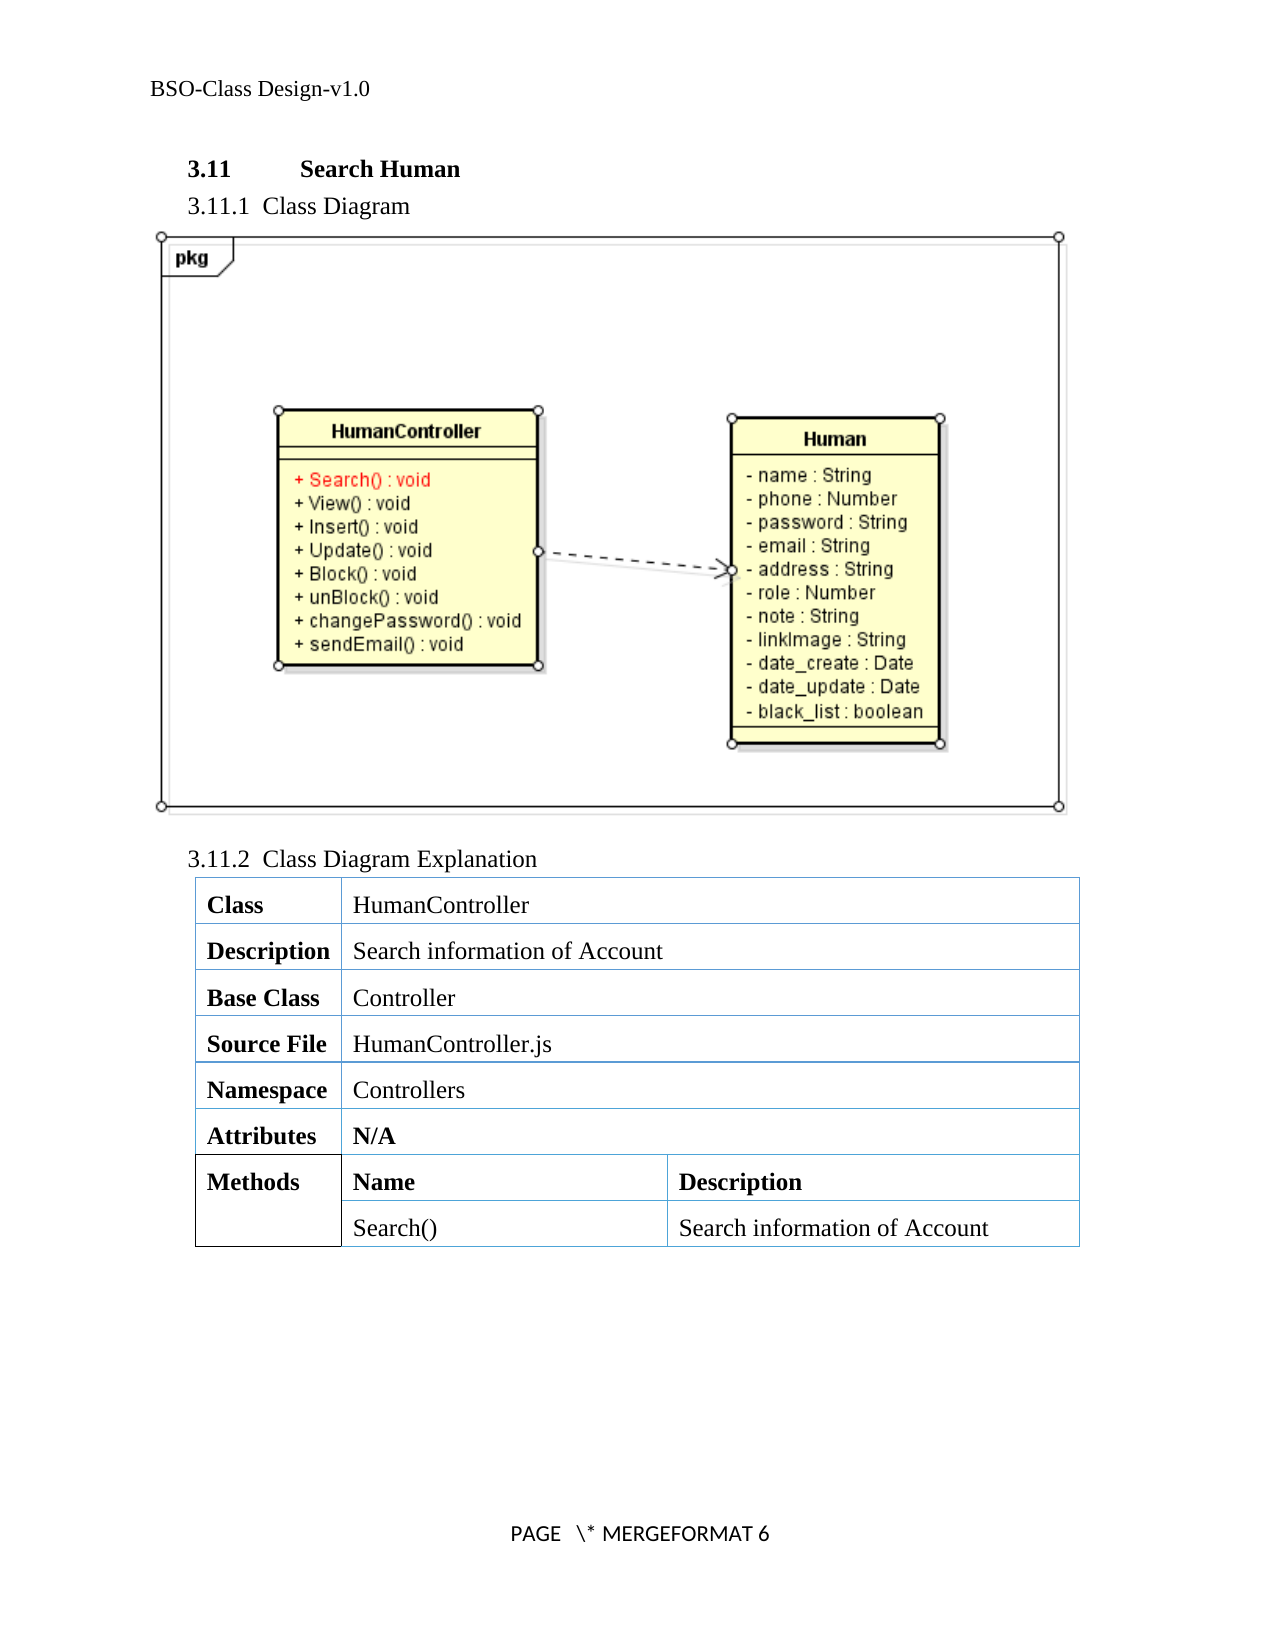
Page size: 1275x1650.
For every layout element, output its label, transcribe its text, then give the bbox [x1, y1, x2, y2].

table_cell N/A [342, 1109, 1079, 1154]
table_cell Base Class [196, 970, 341, 1015]
table_cell Search information of Account [668, 1201, 1079, 1246]
table_cell HumanController.js [342, 1016, 1079, 1061]
table_cell Search() [342, 1201, 667, 1246]
table_cell Namespace [196, 1063, 341, 1107]
table_cell Controller [342, 970, 1079, 1015]
table_cell Attributes [196, 1109, 341, 1154]
subtitle Class Diagram [187, 191, 1125, 220]
table_cell Source File [196, 1016, 341, 1061]
table_cell Controllers [342, 1063, 1079, 1107]
subtitle Search Human [187, 154, 1125, 183]
table_cell Search information of Account [342, 924, 1079, 969]
subtitle Class Diagram Explanation [187, 844, 1125, 872]
table_cell Methods [196, 1155, 341, 1246]
picture [150, 224, 1074, 828]
table_cell Description [196, 924, 341, 969]
table_cell Description [668, 1155, 1079, 1200]
table_header Class [196, 878, 341, 923]
table_header HumanController [342, 878, 1079, 923]
table_cell Name [342, 1155, 667, 1200]
